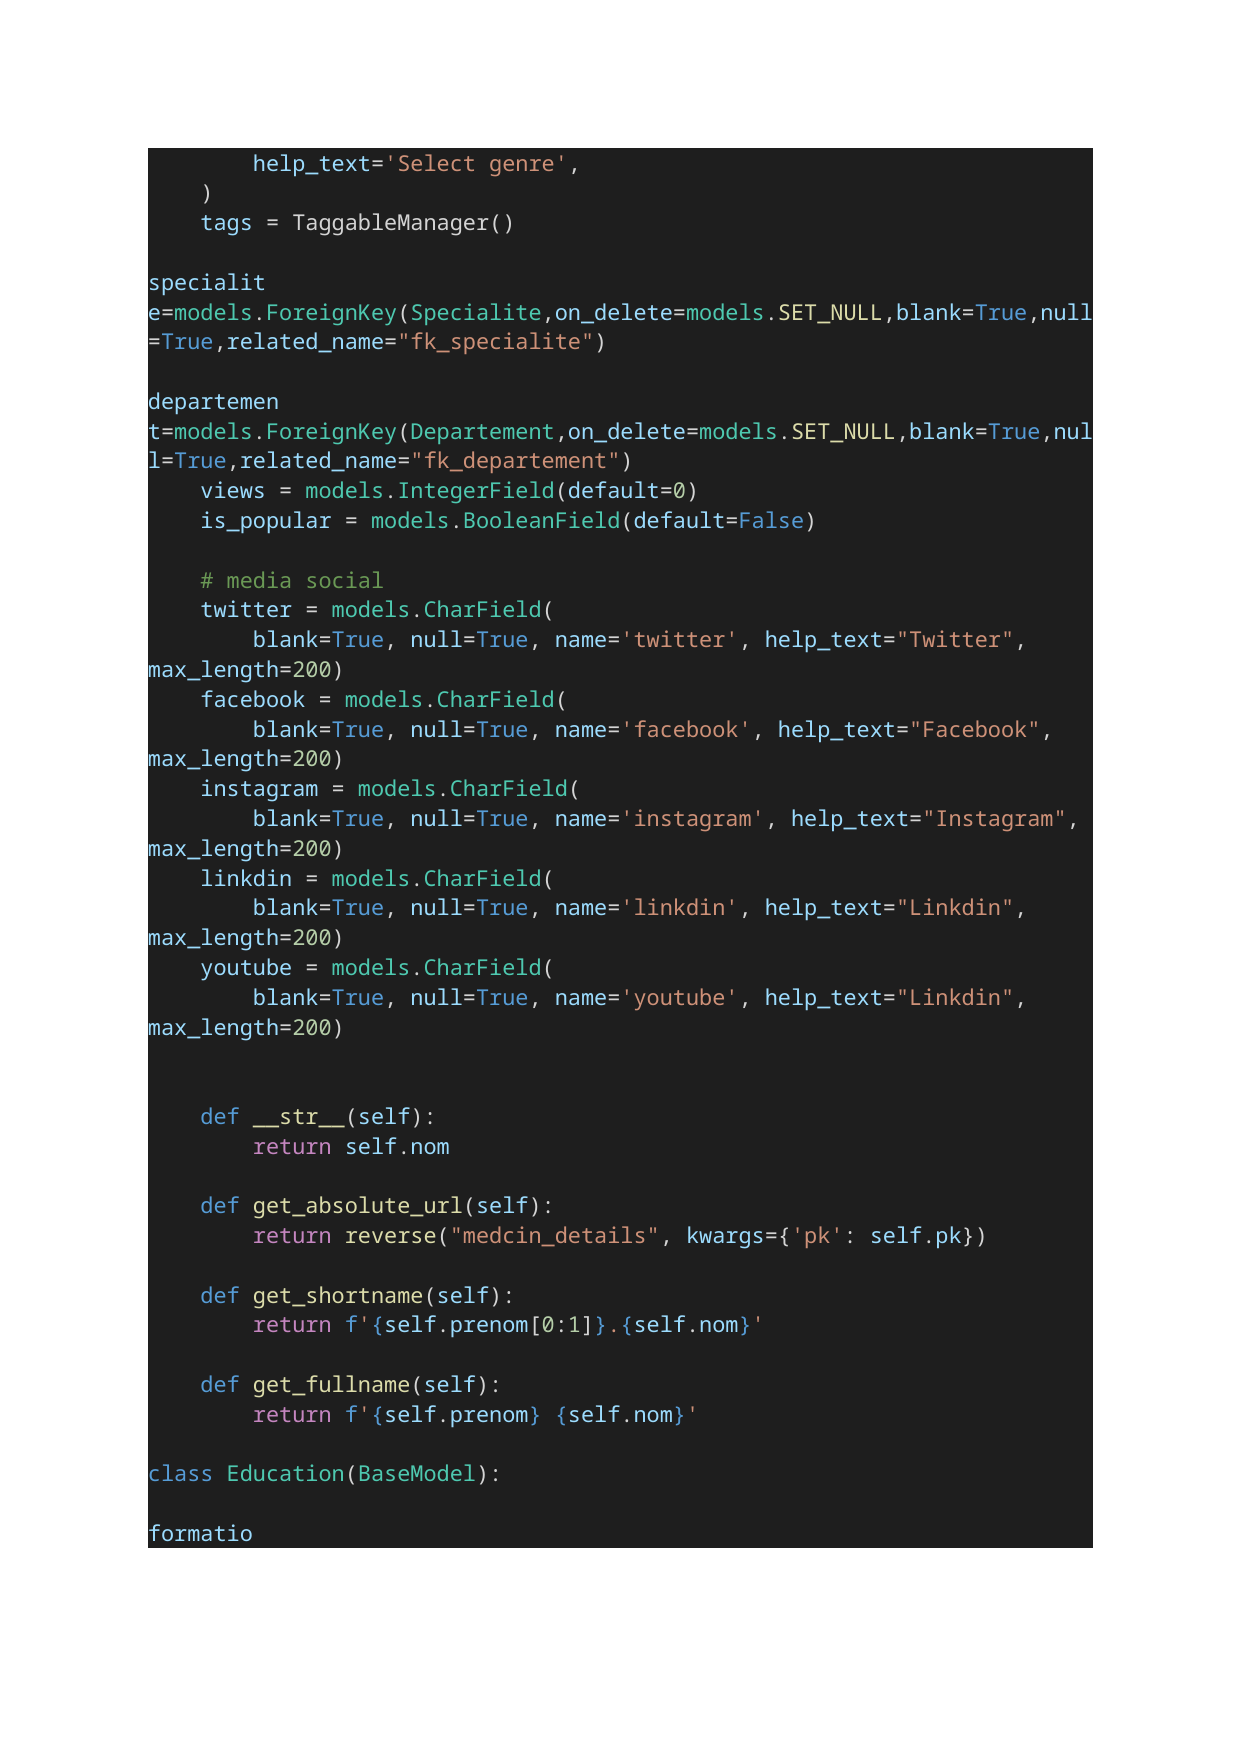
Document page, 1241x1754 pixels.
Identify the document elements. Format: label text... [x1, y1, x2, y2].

text def get_absolute_url(self): [148, 1190, 1093, 1220]
text return self.nom [148, 1131, 1093, 1161]
text is_popular = models.BooleanField(default=False) [148, 505, 1093, 535]
text ) [148, 177, 1093, 207]
text blank=True, null=True, name='youtube', help_text="Linkdin", max_length=200) [148, 982, 1093, 1041]
text formation=models.CharField(max_length=255,blank=True,null=True,help_text='Le libelle de la formation') [148, 1488, 1093, 1548]
text help_text='Select genre', [148, 148, 1093, 177]
text def get_shortname(self): [148, 1280, 1093, 1309]
text blank=True, null=True, name='twitter', help_text="Twitter", max_length=200) [148, 624, 1093, 684]
text blank=True, null=True, name='facebook', help_text="Facebook", max_length=200) [148, 714, 1093, 773]
text def __str__(self): [148, 1101, 1093, 1131]
text return reverse("medcin_details", kwargs={'pk': self.pk}) [148, 1220, 1093, 1250]
text twitter = models.CharField( [148, 594, 1093, 624]
text linkdin = models.CharField( [148, 863, 1093, 892]
text return f'{self.prenom[0:1]}.{self.nom}' [148, 1309, 1093, 1339]
text # media social [148, 565, 1093, 594]
text class Education(BaseModel): [148, 1458, 1093, 1488]
text blank=True, null=True, name='instagram', help_text="Instagram", max_length=200) [148, 803, 1093, 863]
text instagram = models.CharField( [148, 773, 1093, 803]
text def get_fullname(self): [148, 1369, 1093, 1399]
text return f'{self.prenom} {self.nom}' [148, 1399, 1093, 1429]
text blank=True, null=True, name='linkdin', help_text="Linkdin", max_length=200) [148, 892, 1093, 952]
text departement=models.ForeignKey(Departement,on_delete=models.SET_NULL,blank=True,null=True,related_name="fk_departement") [148, 356, 1093, 475]
text tags = TaggableManager() [148, 207, 1093, 237]
text facebook = models.CharField( [148, 684, 1093, 714]
text youtube = models.CharField( [148, 952, 1093, 982]
text views = models.IntegerField(default=0) [148, 475, 1093, 505]
text specialite=models.ForeignKey(Specialite,on_delete=models.SET_NULL,blank=True,null=True,related_name="fk_specialite") [148, 237, 1093, 356]
